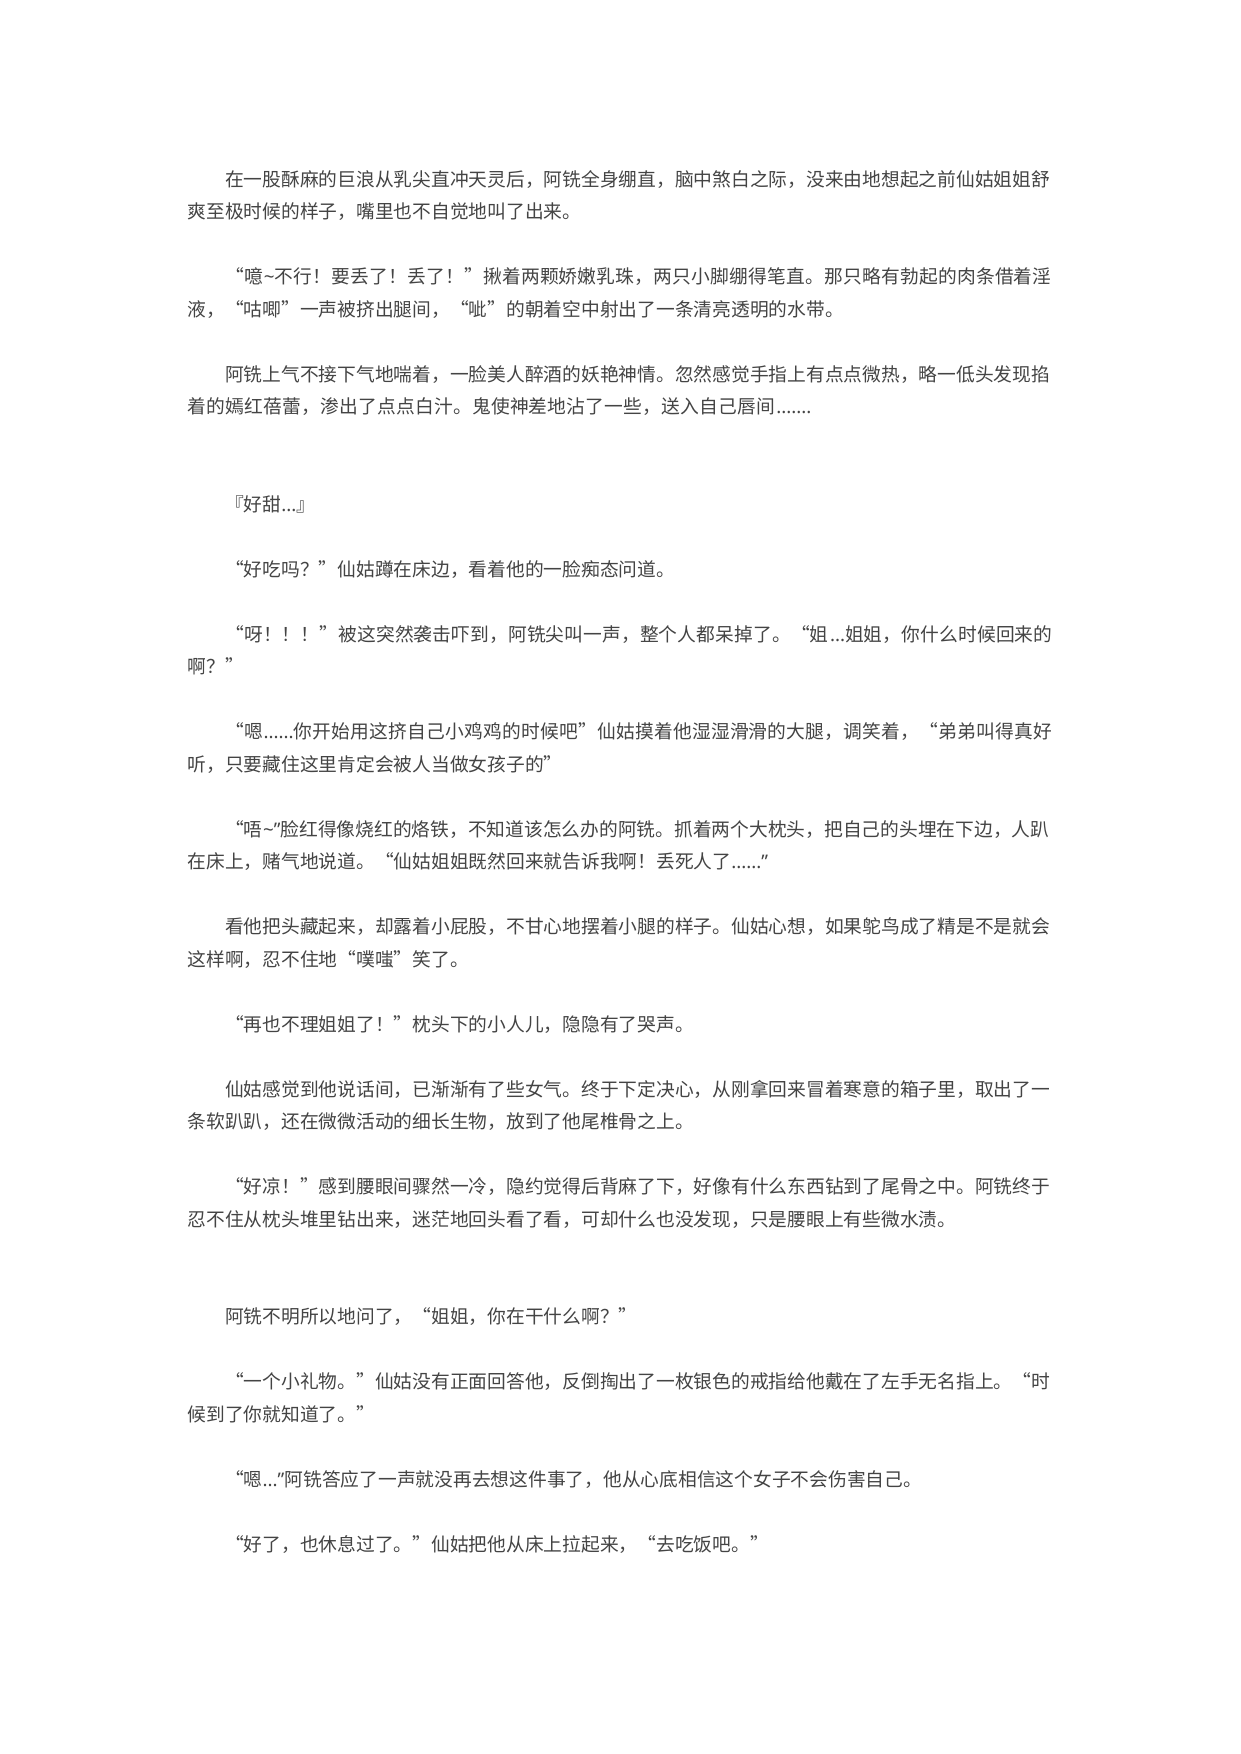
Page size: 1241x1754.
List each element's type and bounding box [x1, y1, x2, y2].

text [187, 162, 1053, 1592]
